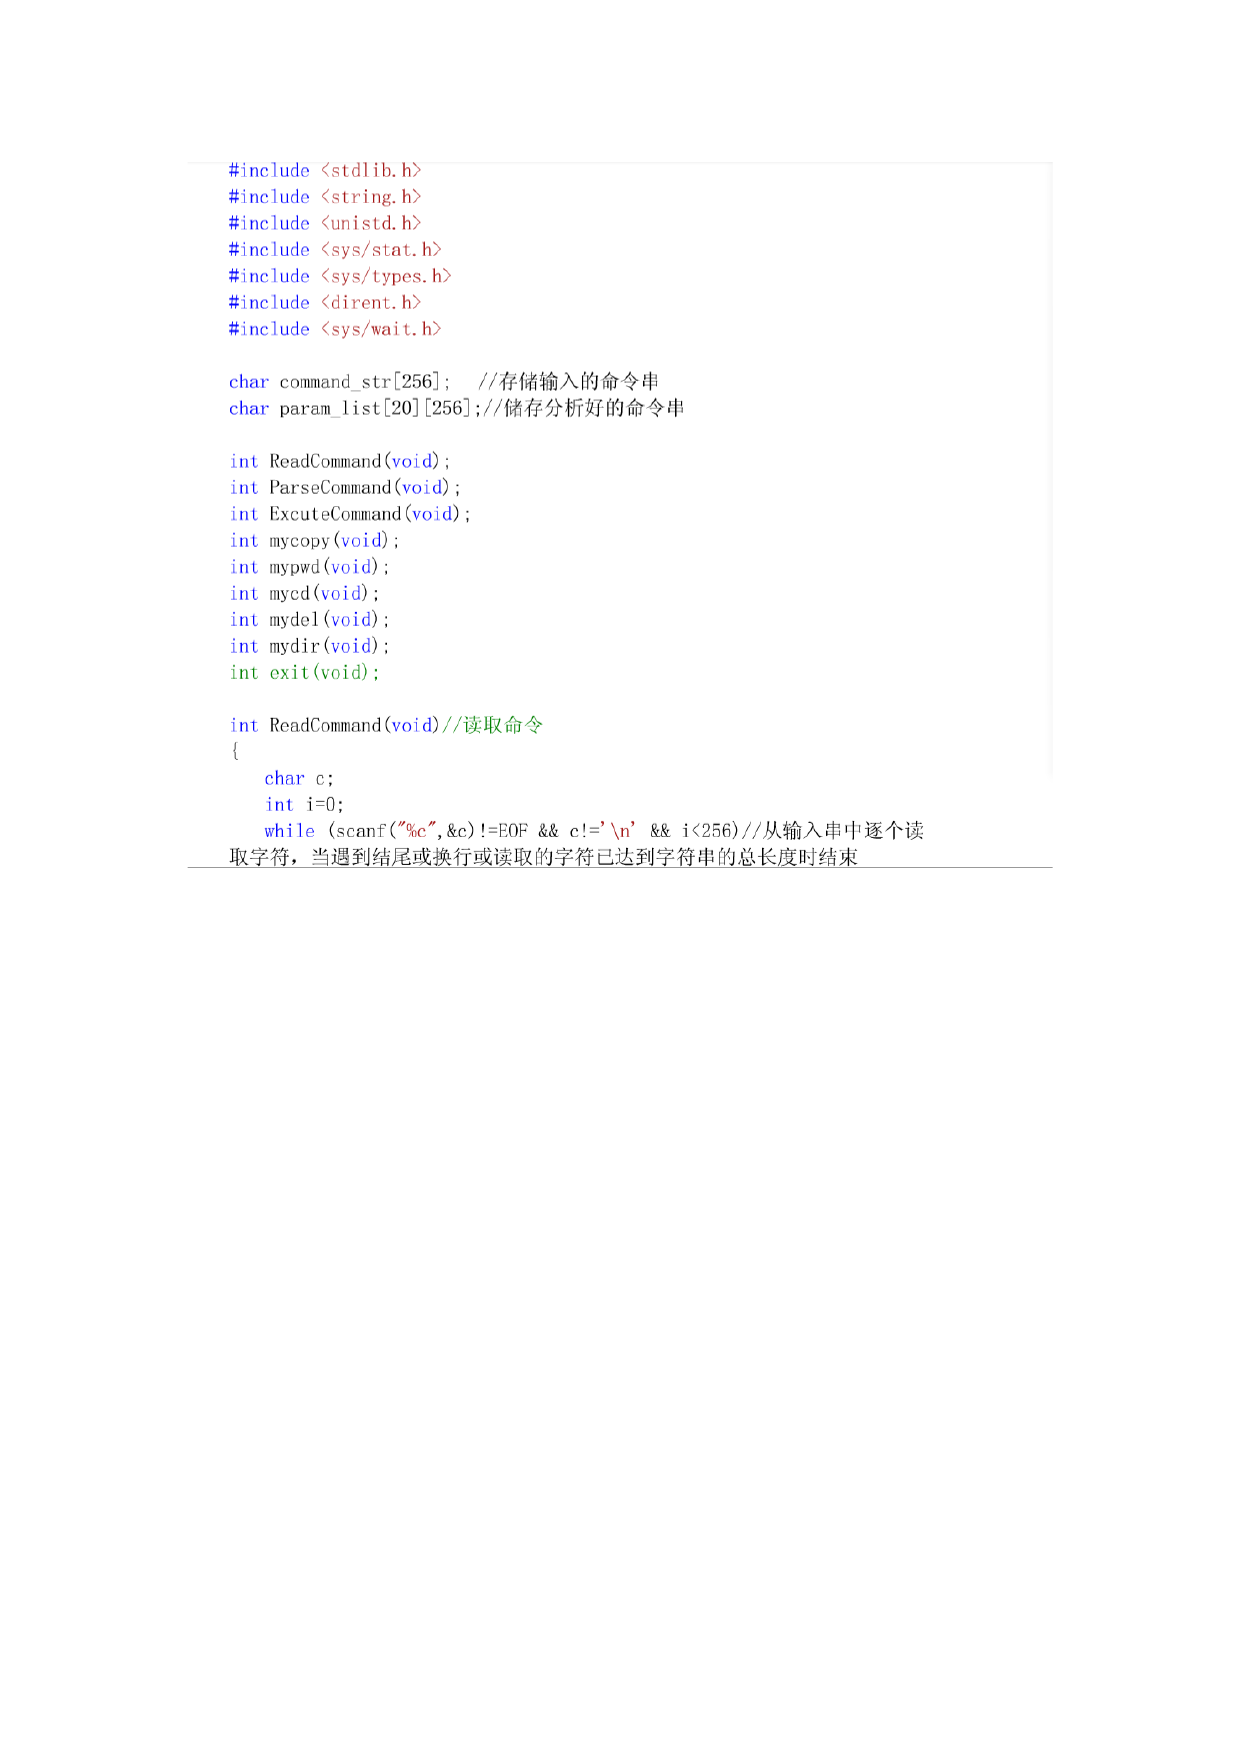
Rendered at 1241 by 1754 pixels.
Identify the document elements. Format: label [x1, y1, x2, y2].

picture [187, 162, 1053, 868]
